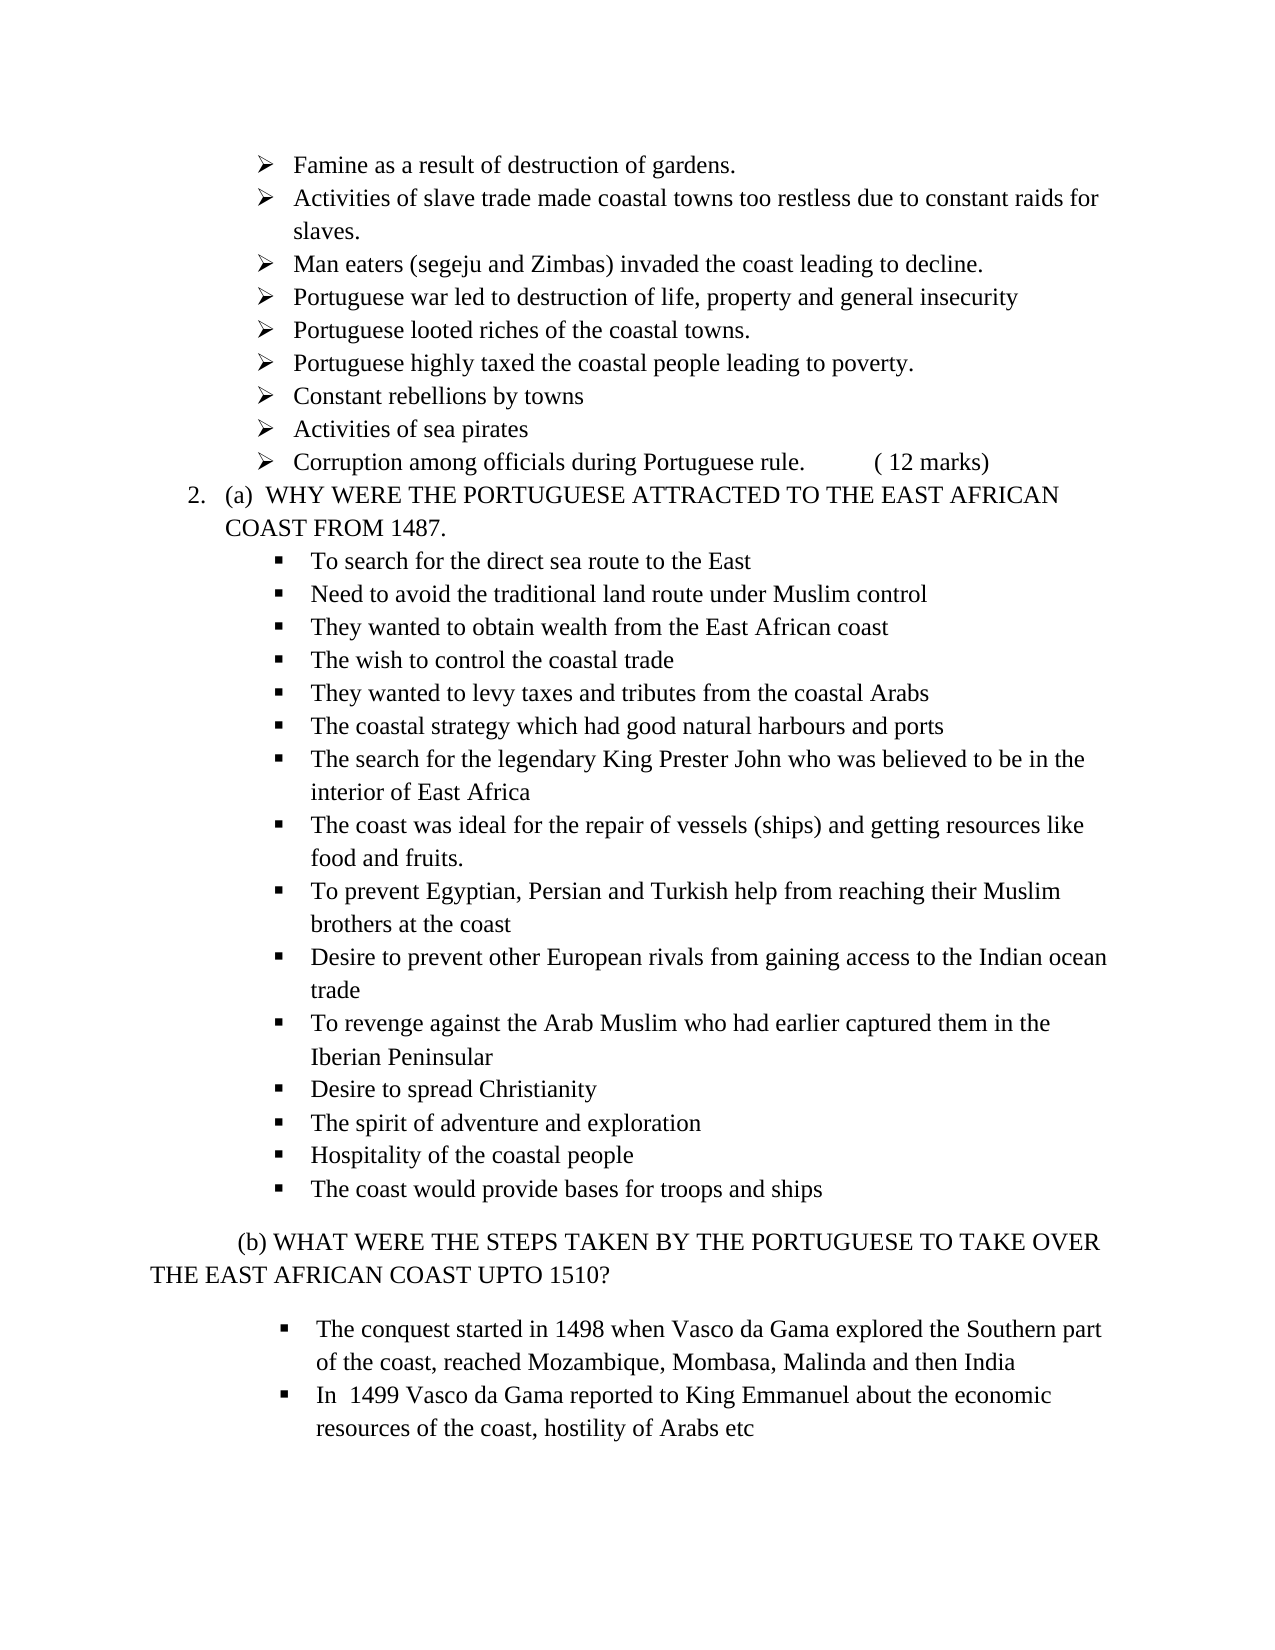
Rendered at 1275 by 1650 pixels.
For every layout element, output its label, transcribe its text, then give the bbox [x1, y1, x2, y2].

list The spirit of adventure and exploration [273, 1108, 1125, 1136]
list Famine as a result of destruction of gardens. [256, 150, 1125, 179]
list Desire to prevent other European rivals from gaining access to the Indian ocean trade [273, 942, 1125, 1004]
list They wanted to obtain wealth from the East African coast [273, 612, 1125, 641]
list Hospitality of the coastal people [273, 1141, 1125, 1169]
list Activities of slave trade made coastal towns too restless due to constant raids for slaves. [256, 183, 1125, 245]
list The coast was ideal for the repair of vessels (ships) and getting resources like food and fruits. [273, 810, 1125, 872]
list To search for the direct sea route to the East [273, 546, 1125, 575]
list (a) WHY WERE THE PORTUGUESE ATTRACTED TO THE EAST AFRICAN COAST FROM 1487. [187, 480, 1125, 542]
list Desire to spread Christianity [273, 1074, 1125, 1103]
list Portuguese highly taxed the coastal people leading to poverty. [256, 348, 1125, 377]
list The coastal strategy which had good natural harbours and ports [273, 711, 1125, 740]
list To prevent Egyptian, Persian and Turkish help from reaching their Muslim brothers at the coast [273, 876, 1125, 938]
list Corruption among officials during Portuguese rule. ( 12 marks) [256, 447, 1125, 476]
list In 1499 Vasco da Gama reported to King Emmanuel about the economic resources of the coast, hostility of Arabs etc [278, 1380, 1125, 1442]
list Need to avoid the traditional land route under Muslim control [273, 579, 1125, 608]
list The coast would provide bases for troops and ships [273, 1174, 1125, 1202]
list To revenge against the Arab Muslim who had earlier captured them in the Iberian Peninsular [273, 1008, 1125, 1070]
list Activities of sea pirates [256, 414, 1125, 443]
list Constant rebellions by towns [256, 381, 1125, 410]
list The wish to control the coastal trade [273, 645, 1125, 674]
list Man eaters (segeju and Zimbas) invaded the coast leading to decline. [256, 249, 1125, 278]
list The search for the legendary King Prester John who was believed to be in the interior of East Africa [273, 744, 1125, 806]
text (b) WHAT WERE THE STEPS TAKEN BY THE PORTUGUESE TO TAKE OVER THE EAST AFRICAN COAST UPTO 1510? [150, 1227, 1125, 1289]
list The conquest started in 1498 when Vasco da Gama explored the Southern part of the coast, reached Mozambique, Mombasa, Malinda and then India [278, 1314, 1125, 1376]
list They wanted to levy taxes and tributes from the coastal Arabs [273, 678, 1125, 707]
list Portuguese looted riches of the coastal towns. [256, 315, 1125, 344]
list Portuguese war led to destruction of life, property and general insecurity [256, 282, 1125, 311]
